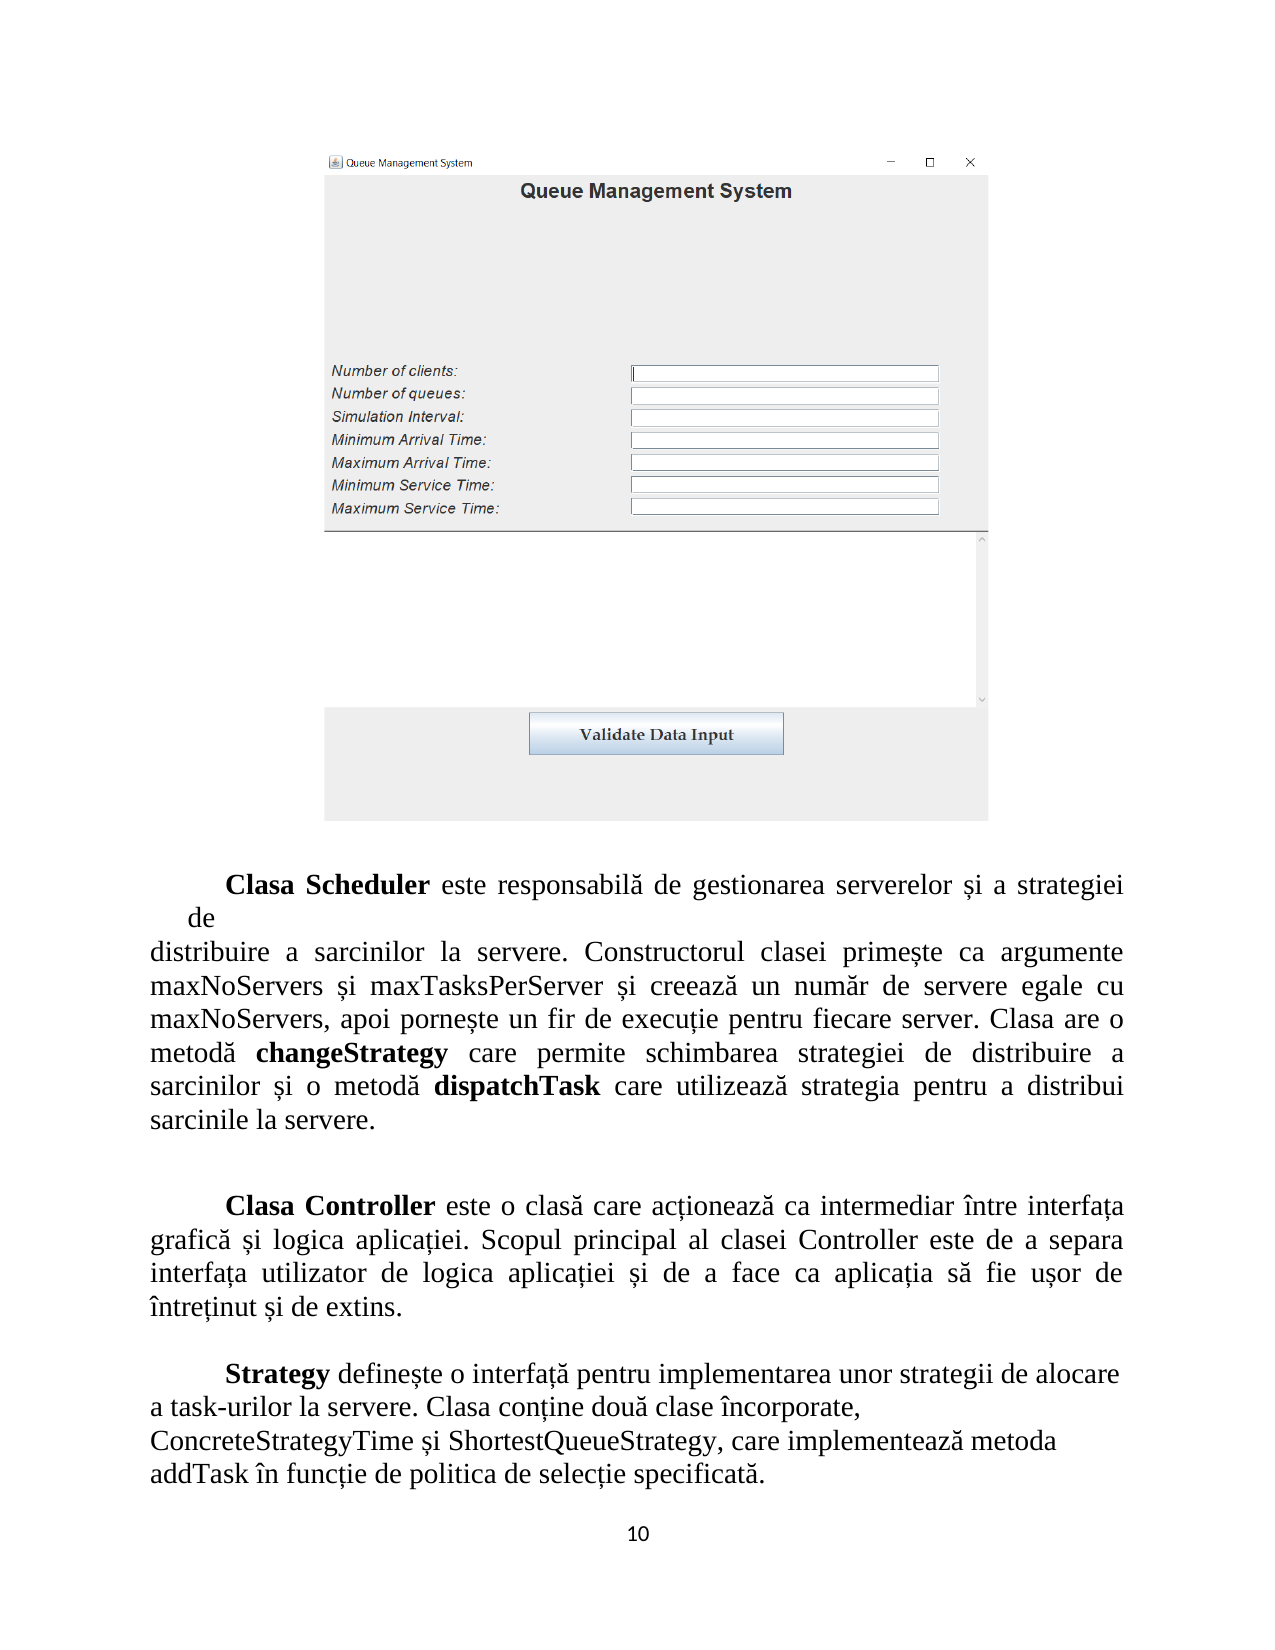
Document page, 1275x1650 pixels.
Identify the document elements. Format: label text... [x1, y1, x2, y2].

text Clasa Scheduler este responsabilă de gestionarea serverelor și a strategiei de [187, 867, 1125, 934]
text Clasa Controller este o clasă care acționează ca intermediar între interfața grafică și logica aplicației. Scopul principal al clasei Controller este de a separa interfața utilizator de logica aplicației și de a face ca aplicația să fie ușor de întreținut și de extins. [150, 1188, 1125, 1322]
picture [324, 150, 989, 821]
text Strategy definește o interfață pentru implementarea unor strategii de alocare a task-urilor la servere. Clasa conține două clase încorporate, ConcreteStrategyTime și ShortestQueueStrategy, care implementează metoda addTask în funcție de politica de selecție specificată. [150, 1356, 1125, 1490]
text distribuire a sarcinilor la servere. Constructorul clasei primește ca argumente maxNoServers și maxTasksPerServer și creează un număr de servere egale cu maxNoServers, apoi pornește un fir de execuție pentru fiecare server. Clasa are o metodă changeStrategy care permite schimbarea strategiei de distribuire a sarcinilor și o metodă dispatchTask care utilizează strategia pentru a distribui sarcinile la servere. [150, 934, 1125, 1135]
